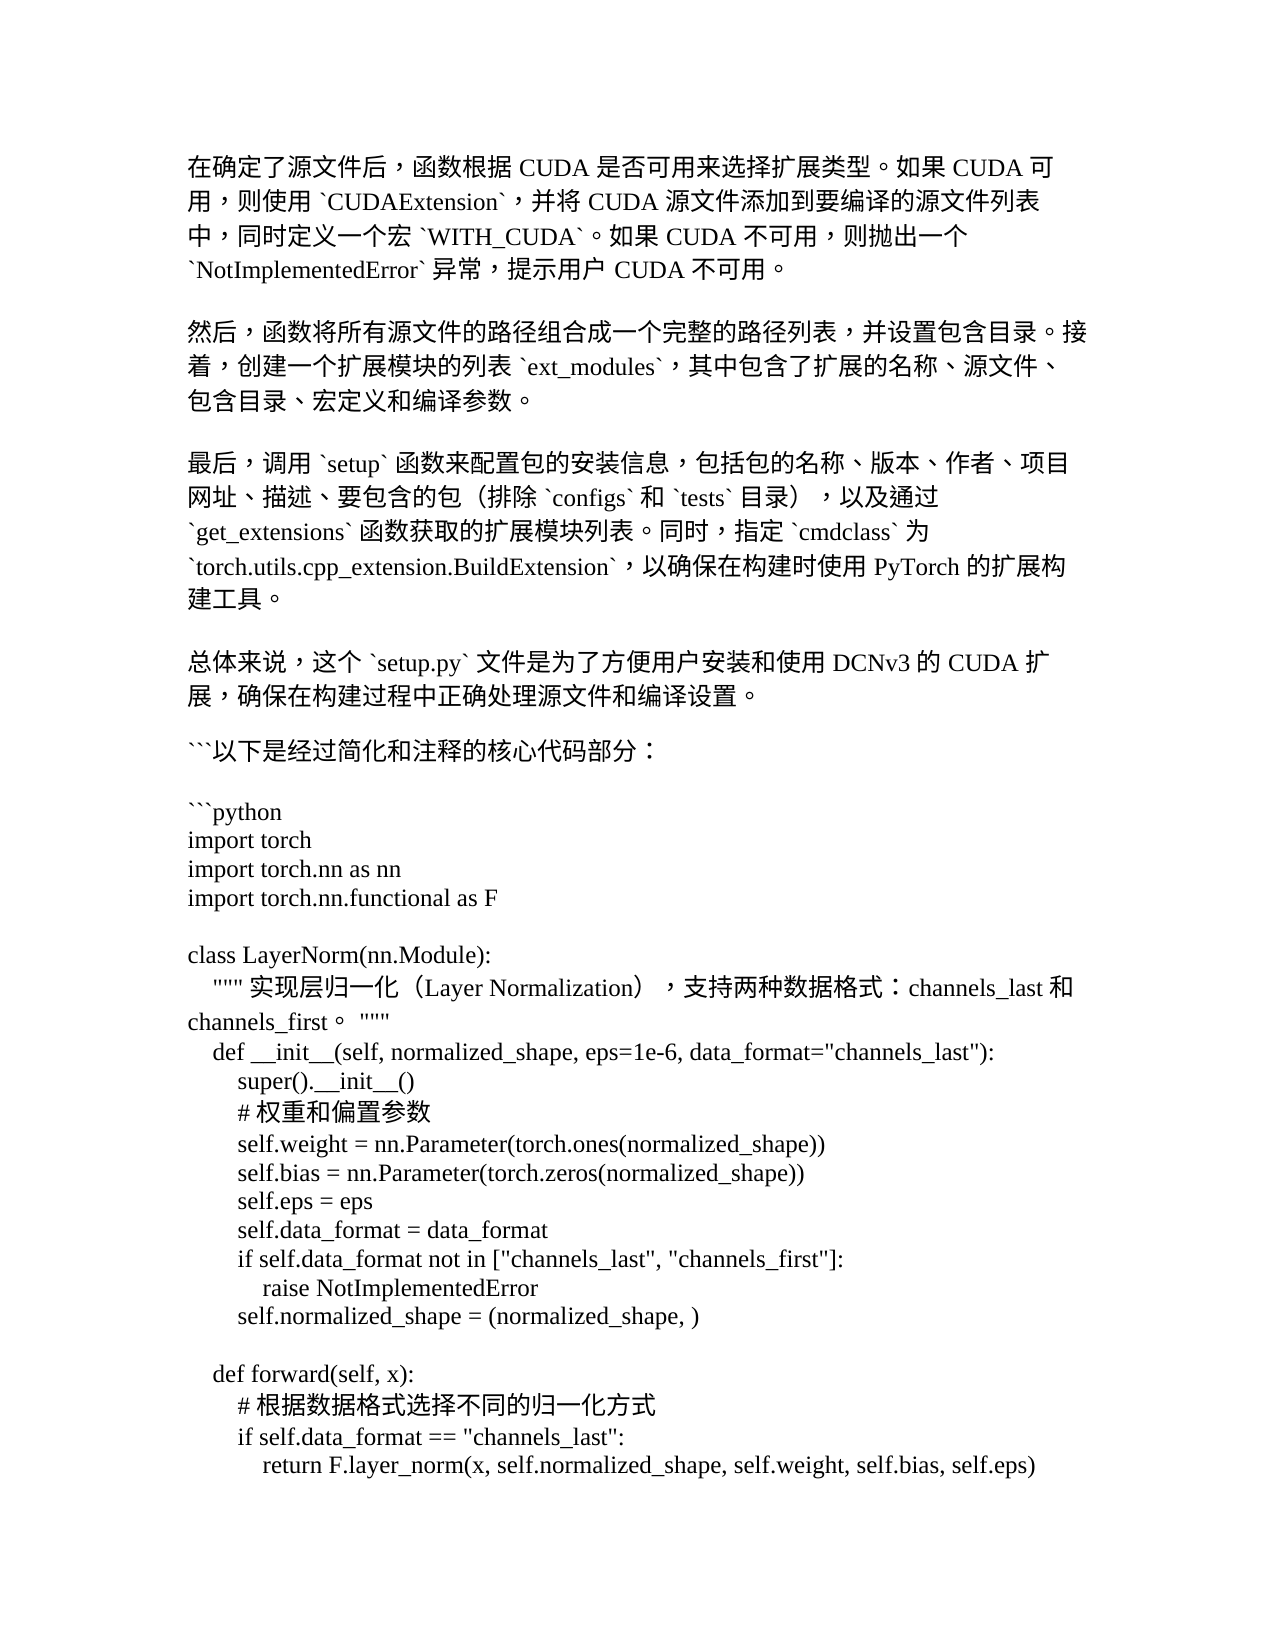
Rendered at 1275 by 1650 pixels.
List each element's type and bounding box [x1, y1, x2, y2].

text [187, 734, 1087, 1479]
text [187, 150, 1087, 713]
